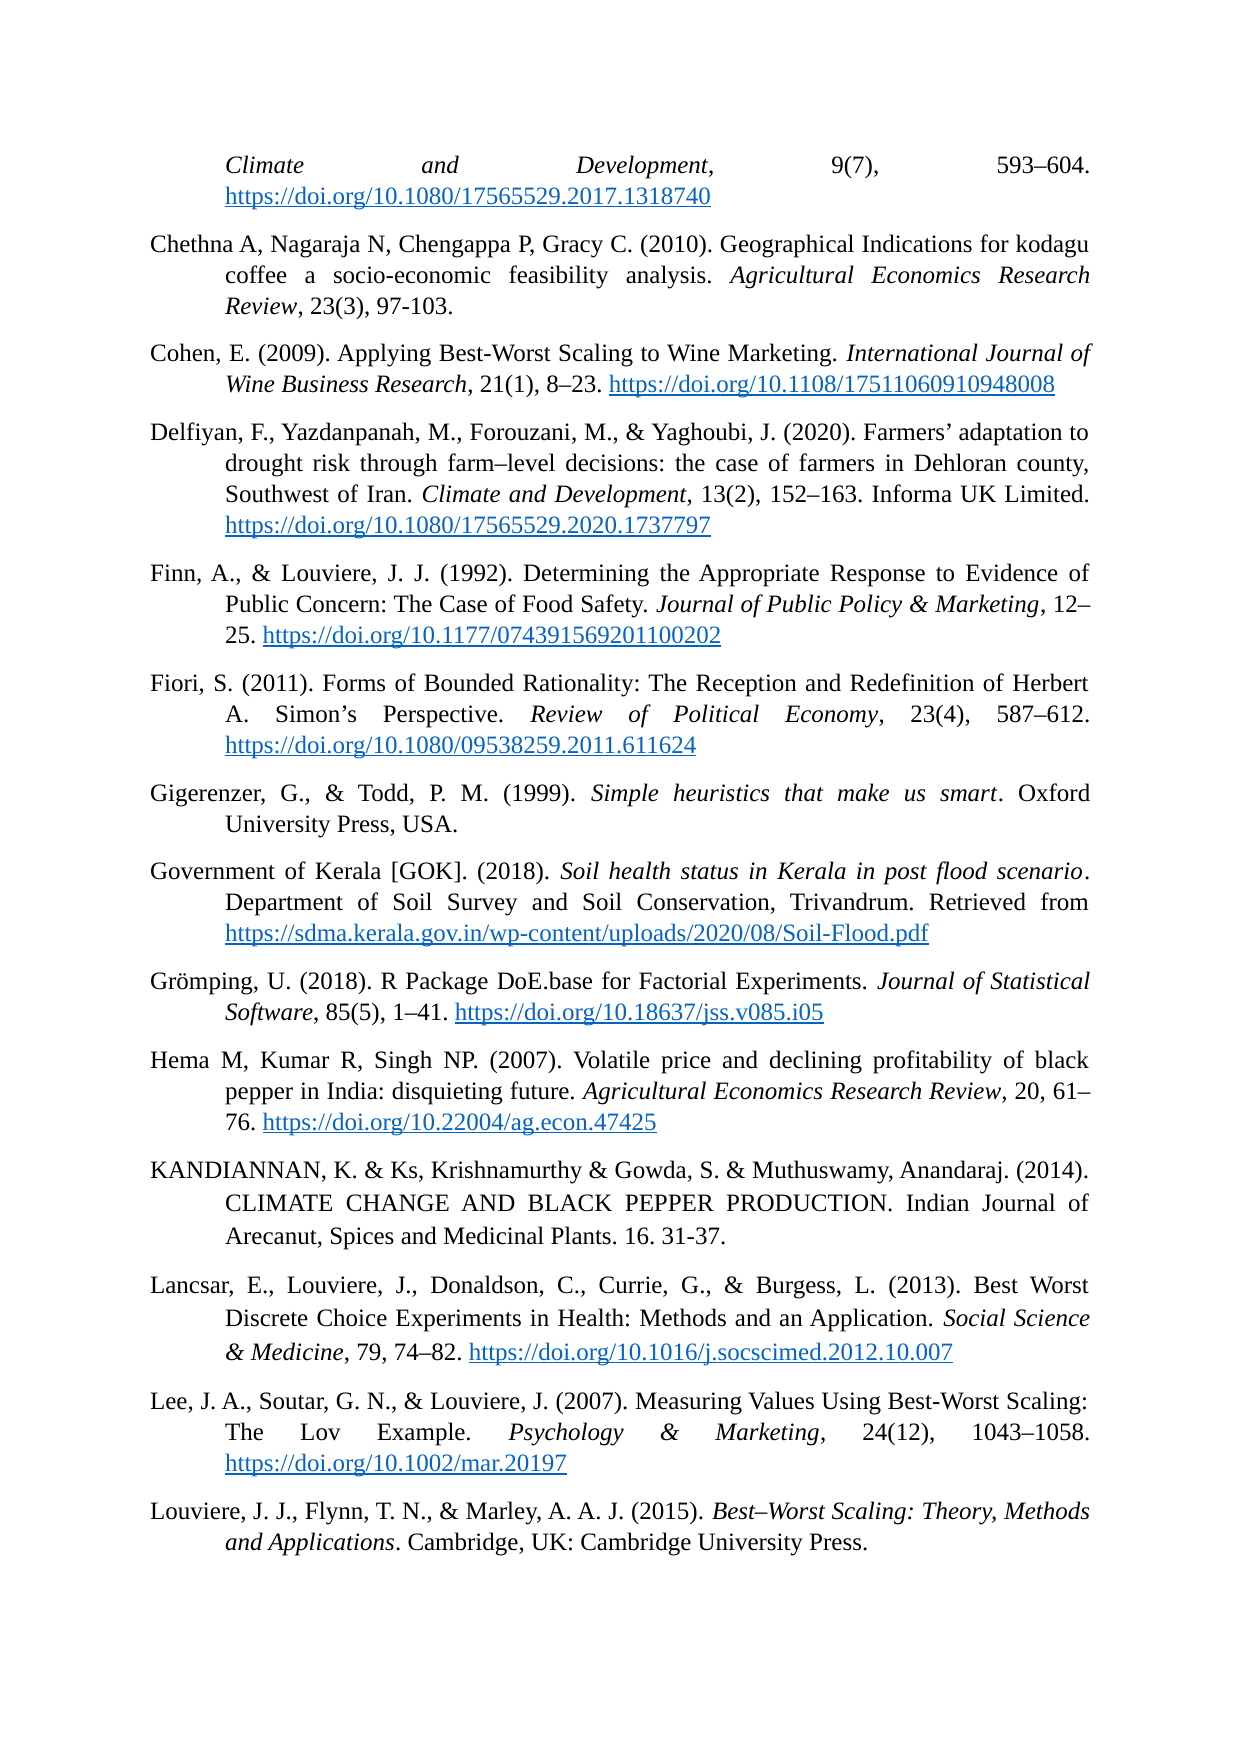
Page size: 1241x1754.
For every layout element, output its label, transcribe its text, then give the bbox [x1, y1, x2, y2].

text Gigerenzer, G., & Todd, P. M. (1999). Simple heuristics that make us smart. Oxford University Press, USA. [150, 778, 1090, 837]
text Fiori, S. (2011). Forms of Bounded Rationality: The Reception and Redefinition of Herbert A. Simon’s Perspective. Review of Political Economy, 23(4), 587–612. https://doi.org/10.1080/09538259.2011.611624 [150, 668, 1090, 759]
text KANDIANNAN, K. & Ks, Krishnamurthy & Gowda, S. & Muthuswamy, Anandaraj. (2014). CLIMATE CHANGE AND BLACK PEPPER PRODUCTION. Indian Journal of Arecanut, Spices and Medicinal Plants. 16. 31-37. [150, 1155, 1090, 1249]
text Finn, A., & Louviere, J. J. (1992). Determining the Appropriate Response to Evidence of Public Concern: The Case of Food Safety. Journal of Public Policy & Marketing, 12–25. https://doi.org/10.1177/074391569201100202 [150, 558, 1090, 649]
text Government of Kerala [GOK]. (2018). Soil health status in Kerala in post flood scenario. Department of Soil Survey and Soil Conservation, Trivandrum. Retrieved from https://sdma.kerala.gov.in/wp-content/uploads/2020/08/Soil-Flood.pdf [150, 856, 1090, 947]
text Delfiyan, F., Yazdanpanah, M., Forouzani, M., & Yaghoubi, J. (2020). Farmers’ adaptation to drought risk through farm–level decisions: the case of farmers in Dehloran county, Southwest of Iran. Climate and Development, 13(2), 152–163. Informa UK Limited. https://doi.org/10.1080/17565529.2020.1737797 [150, 417, 1090, 539]
text Hema M, Kumar R, Singh NP. (2007). Volatile price and declining profitability of black pepper in India: disquieting future. Agricultural Economics Research Review, 20, 61–76. https://doi.org/10.22004/ag.econ.47425 [150, 1045, 1090, 1136]
text Grömping, U. (2018). R Package DoE.base for Factorial Experiments. Journal of Statistical Software, 85(5), 1–41. https://doi.org/10.18637/jss.v085.i05 [150, 966, 1090, 1026]
